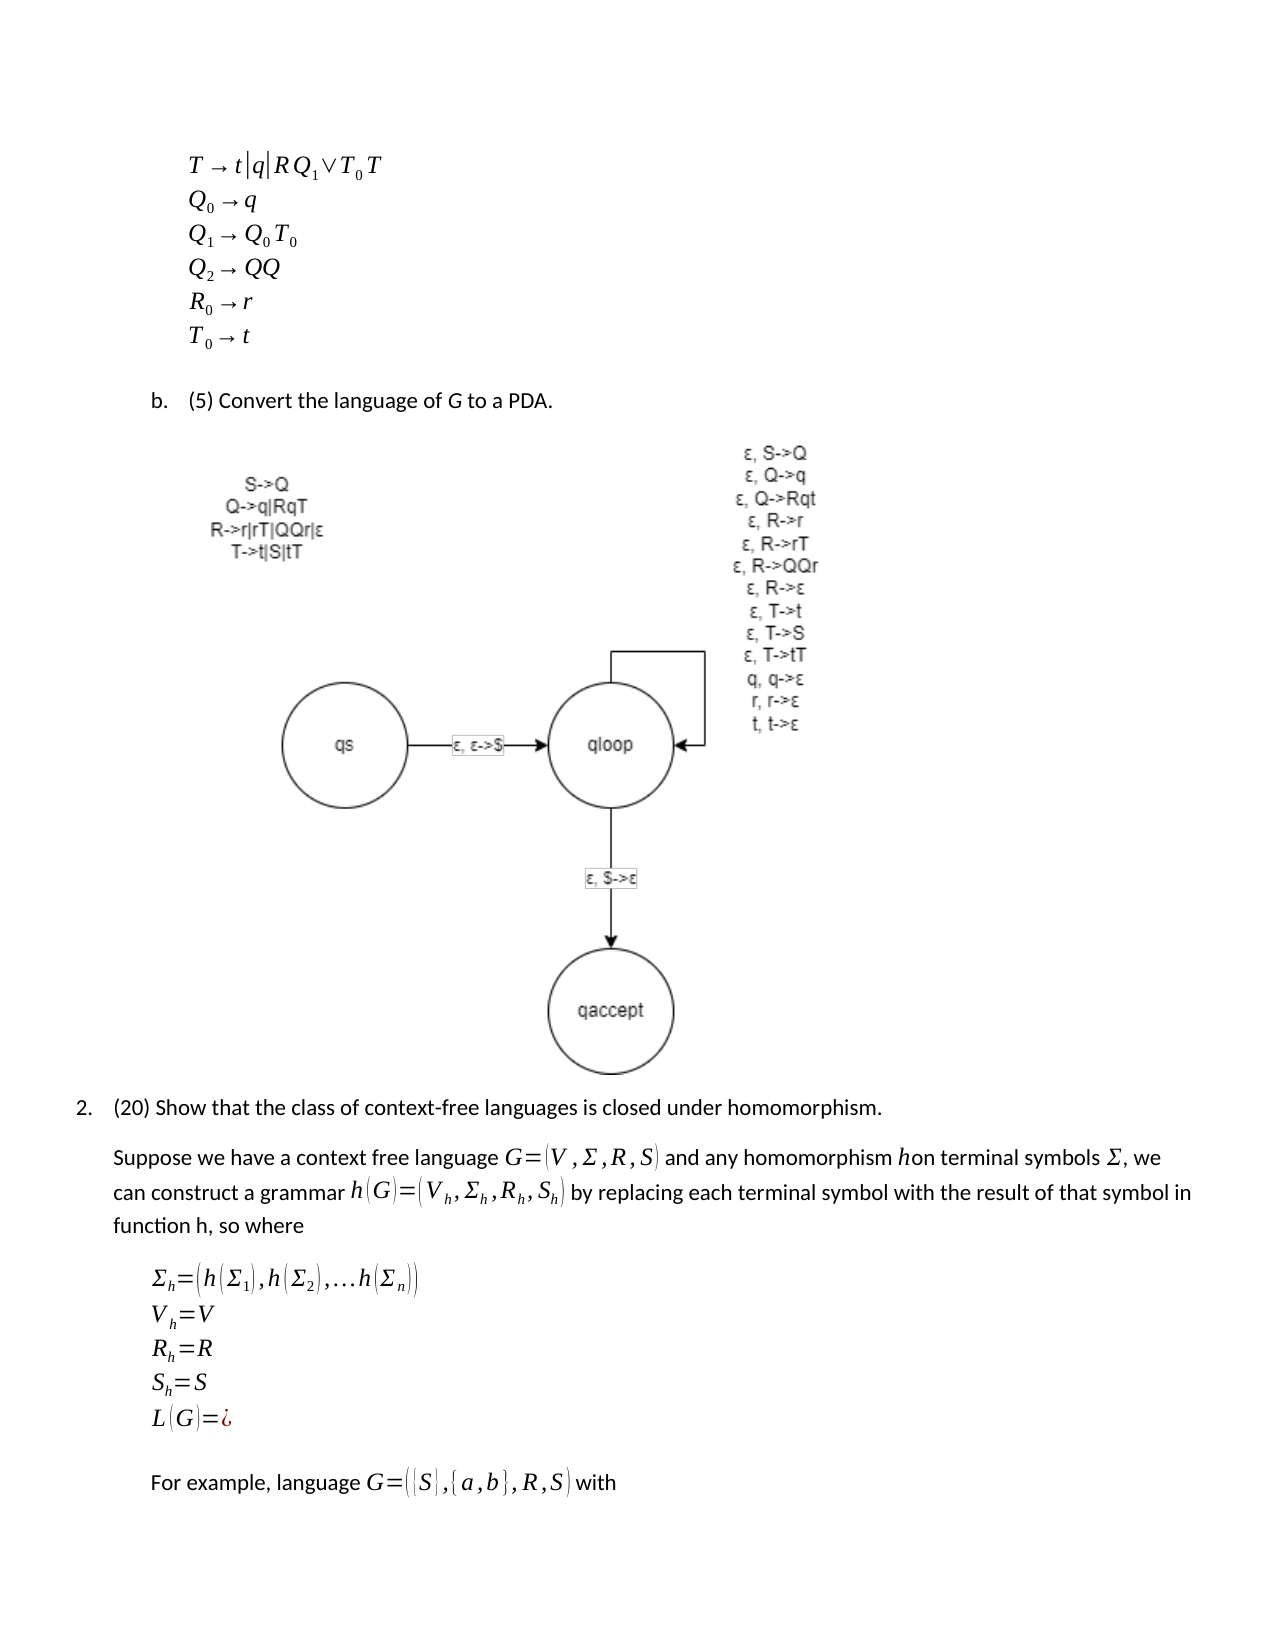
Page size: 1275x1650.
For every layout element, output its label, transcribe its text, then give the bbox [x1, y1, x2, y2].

list (5) Convert the language of G to a PDA. [151, 386, 1199, 414]
text For example, language with [77, 1465, 1199, 1499]
list (20) Show that the class of context-free languages is closed under homomorphism. [76, 1093, 1199, 1121]
picture [188, 432, 838, 1075]
text Suppose we have a context free language and any homomorphism on terminal symbols , we can construct a grammar by replacing each terminal symbol with the result of that symbol in function h, so where [113, 1142, 1199, 1239]
